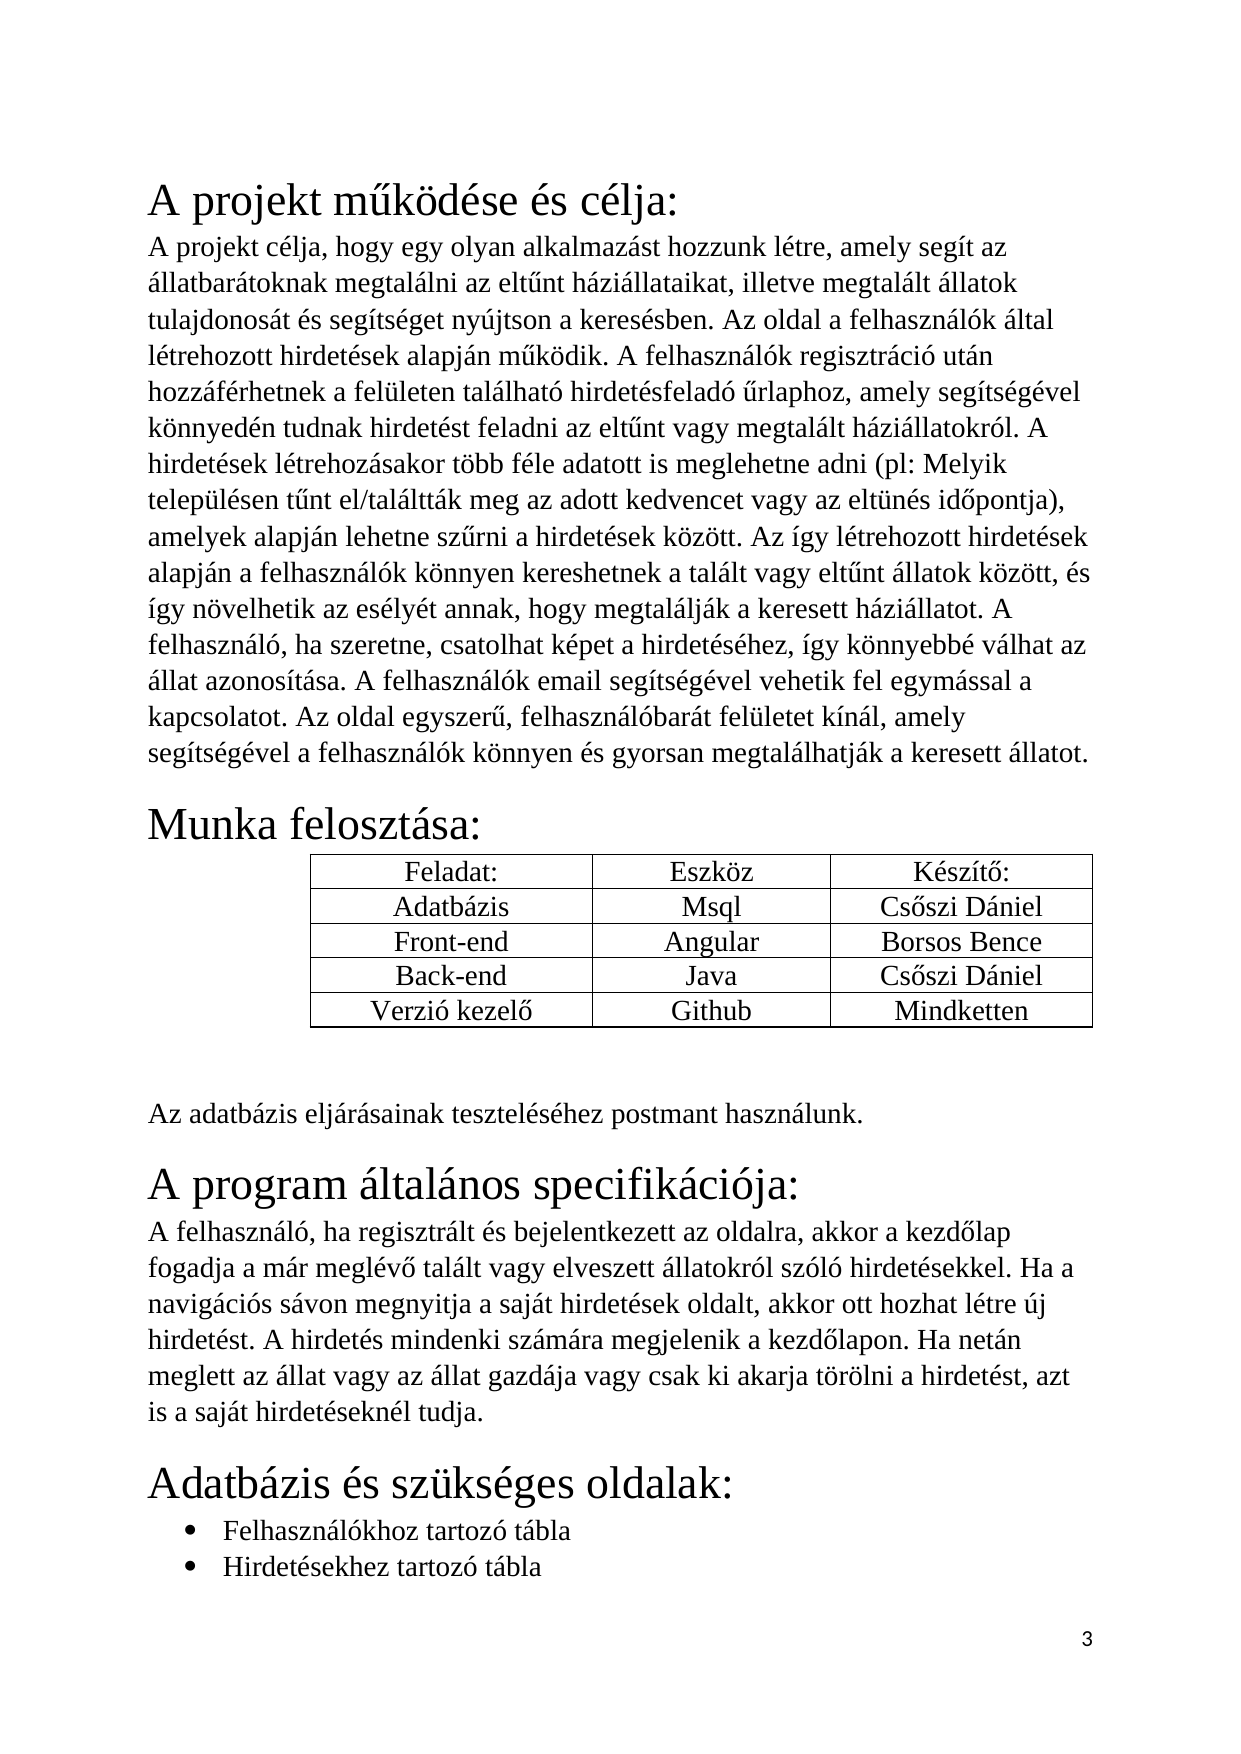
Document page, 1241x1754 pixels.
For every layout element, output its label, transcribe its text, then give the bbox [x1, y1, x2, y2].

subtitle Adatbázis és szükséges oldalak: [148, 1456, 1093, 1508]
table_cell Borsos Bence [831, 924, 1092, 957]
table_cell Java [593, 958, 830, 992]
table_cell Github [593, 993, 830, 1026]
table_cell Csőszi Dániel [831, 958, 1092, 992]
table_header Készítő: [831, 855, 1092, 888]
table_header Eszköz [593, 855, 830, 888]
table_cell Verzió kezelő [311, 993, 592, 1026]
subtitle Munka felosztása: [148, 797, 1093, 849]
subtitle A projekt működése és célja: [148, 173, 1093, 225]
text A felhasználó, ha regisztrált és bejelentkezett az oldalra, akkor a kezdőlap fogadja a már meglévő talált vagy elveszett állatokról szóló hirdetésekkel. Ha a navigációs sávon megnyitja a saját hirdetések oldalt, akkor ott hozhat létre új hirdetést. A hirdetés mindenki számára megjelenik a kezdőlapon. Ha netán meglett az állat vagy az állat gazdája vagy csak ki akarja törölni a hirdetést, azt is a saját hirdetéseknél tudja. [148, 1214, 1093, 1428]
table_cell Mindketten [831, 993, 1092, 1026]
text A projekt célja, hogy egy olyan alkalmazást hozzunk létre, amely segít az állatbarátoknak megtalálni az eltűnt háziállataikat, illetve megtalált állatok tulajdonosát és segítséget nyújtson a keresésben. Az oldal a felhasználók által létrehozott hirdetések alapján működik. A felhasználók regisztráció után hozzáférhetnek a felületen található hirdetésfeladó űrlaphoz, amely segítségével könnyedén tudnak hirdetést feladni az eltűnt vagy megtalált háziállatokról. A hirdetések létrehozásakor több féle adatott is meglehetne adni (pl: Melyik településen tűnt el/találtták meg az adott kedvencet vagy az eltünés időpontja), amelyek alapján lehetne szűrni a hirdetések között. Az így létrehozott hirdetések alapján a felhasználók könnyen kereshetnek a talált vagy eltűnt állatok között, és így növelhetik az esélyét annak, hogy megtalálják a keresett háziállatot. A felhasználó, ha szeretne, csatolhat képet a hirdetéséhez, így könnyebbé válhat az állat azonosítása. A felhasználók email segítségével vehetik fel egymással a kapcsolatot. Az oldal egyszerű, felhasználóbarát felületet kínál, amely segítségével a felhasználók könnyen és gyorsan megtalálhatják a keresett állatot. [148, 229, 1093, 769]
text Az adatbázis eljárásainak teszteléséhez postmant használunk. [148, 1096, 1093, 1129]
table_cell Adatbázis [311, 889, 592, 923]
list Felhasználókhoz tartozó tábla [185, 1513, 1093, 1546]
table_cell Csőszi Dániel [831, 889, 1092, 923]
list Hirdetésekhez tartozó tábla [185, 1549, 1093, 1582]
table_header Feladat: [311, 855, 592, 888]
table_cell Front-end [311, 924, 592, 957]
subtitle A program általános specifikációja: [148, 1157, 1093, 1210]
table_cell Back-end [311, 958, 592, 992]
table_cell Angular [593, 924, 830, 957]
table_cell Msql [593, 889, 830, 923]
